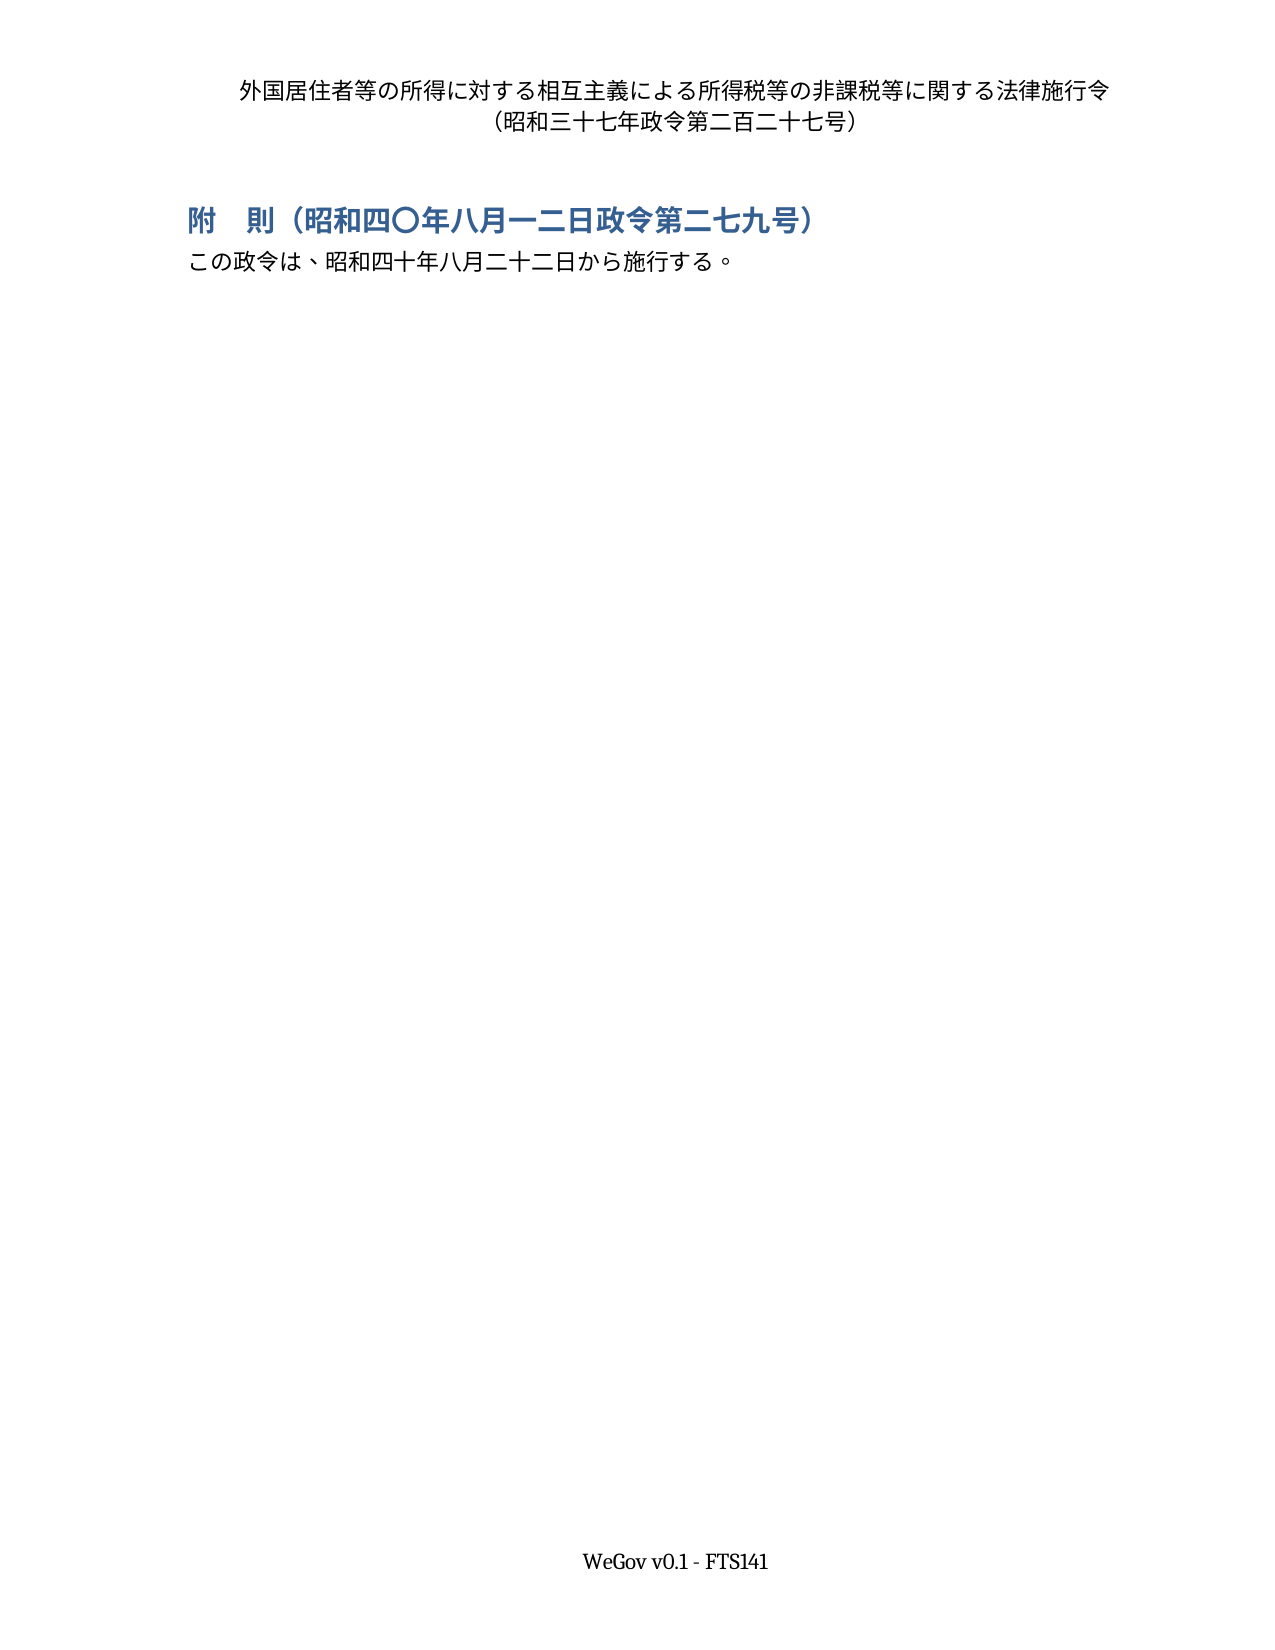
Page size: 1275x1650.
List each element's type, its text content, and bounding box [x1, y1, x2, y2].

text この政令は、昭和四十年八月二十二日から施行する。 [187, 246, 1087, 277]
subtitle 附 則（昭和四〇年八月一二日政令第二七九号） [187, 200, 1087, 240]
